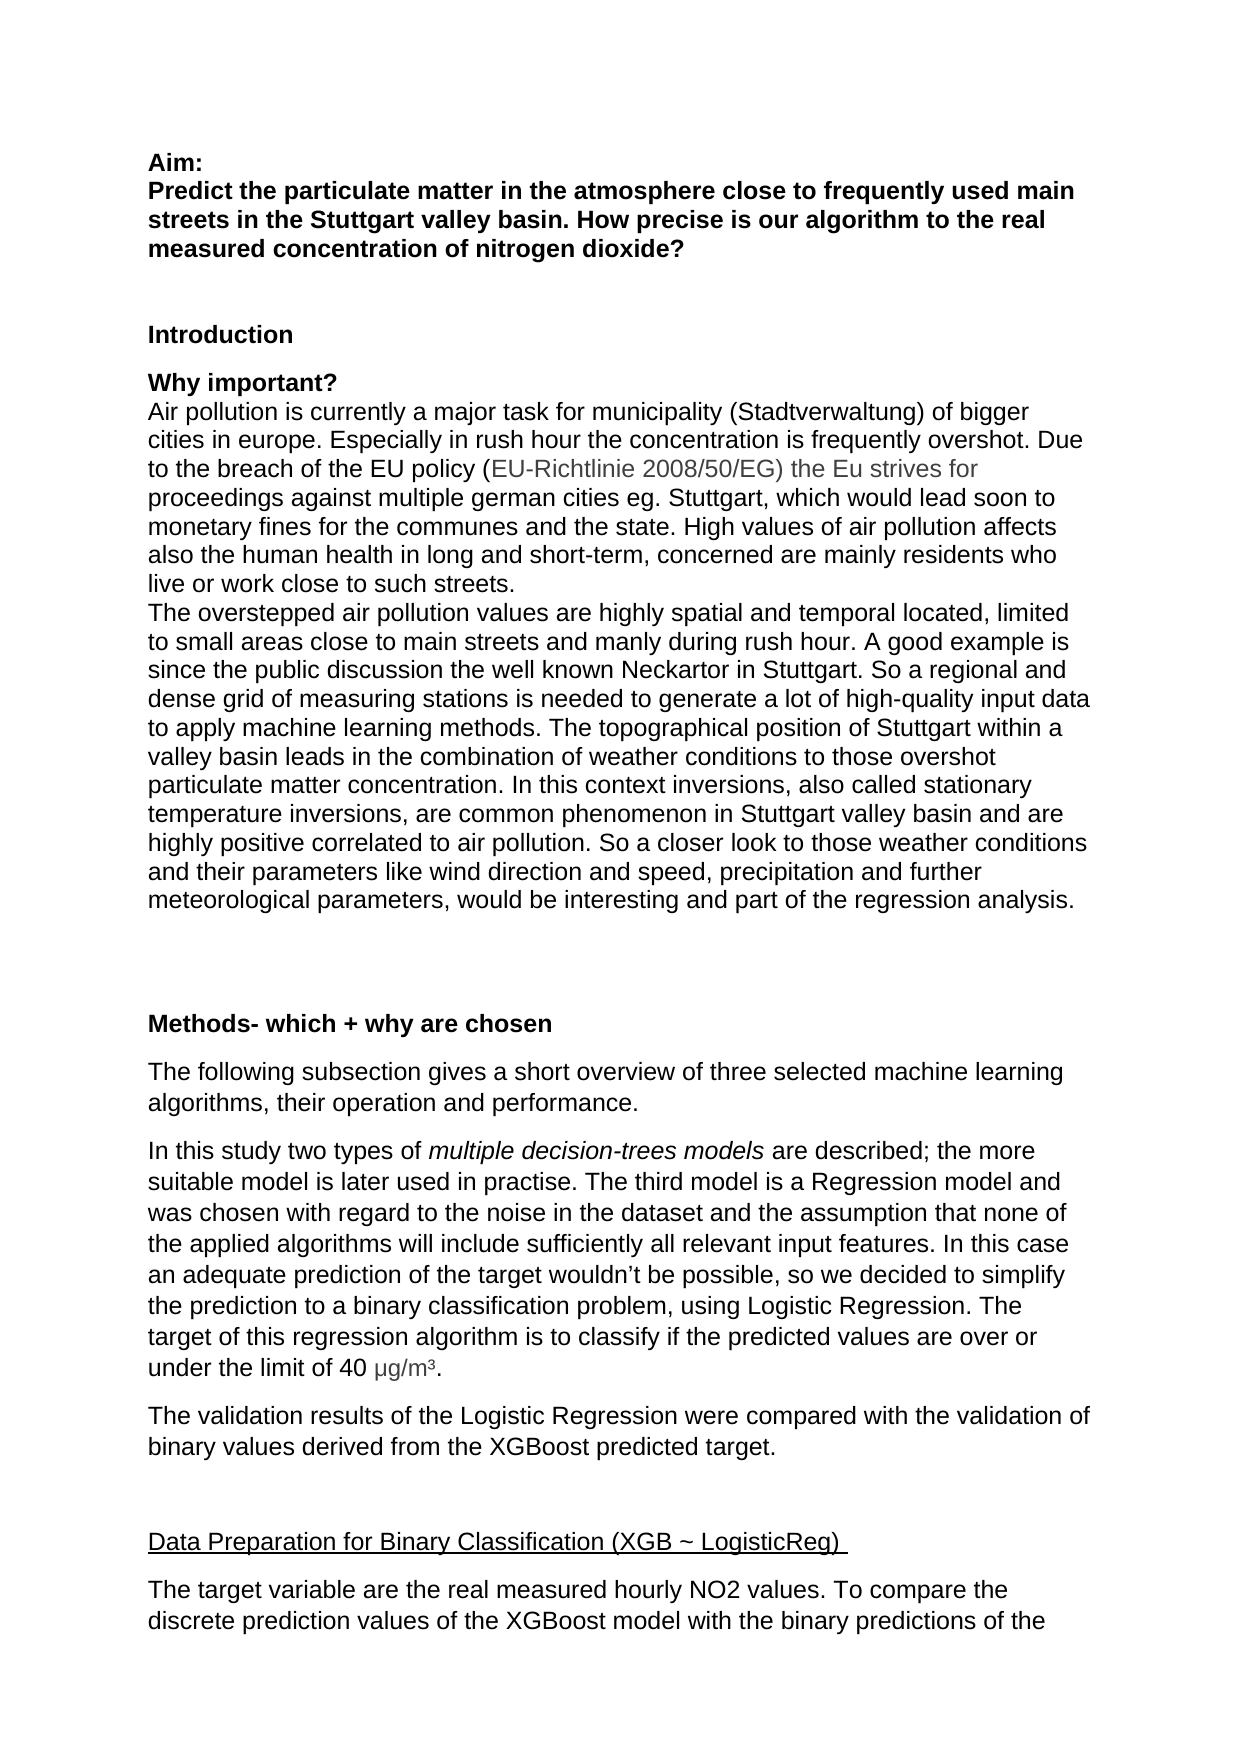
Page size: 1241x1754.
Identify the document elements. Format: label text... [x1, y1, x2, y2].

text Predict the particulate matter in the atmosphere close to frequently used main streets in the Stuttgart valley basin. How precise is our algorithm to the real measured concentration of nitrogen dioxide? [148, 176, 1093, 263]
text The validation results of the Logistic Regression were compared with the validation of binary values derived from the XGBoost predicted target. [148, 1401, 1093, 1461]
text Data Preparation for Binary Classification (XGB ~ LogisticReg) [148, 1527, 1093, 1556]
text Air pollution is currently a major task for municipality (Stadtverwaltung) of bigger cities in europe. Especially in rush hour the concentration is frequently overshot. Due to the breach of the EU policy (EU-Richtlinie 2008/50/EG) the Eu strives for proceedings against multiple german cities eg. Stuttgart, which would lead soon to monetary fines for the communes and the state. High values of air pollution affects also the human health in long and short-term, concerned are mainly residents who live or work close to such streets. [148, 397, 1093, 598]
text Methods- which + why are chosen [148, 1009, 1093, 1038]
text The overstepped air pollution values are highly spatial and temporal located, limited to small areas close to main streets and manly during rush hour. A good example is since the public discussion the well known Neckartor in Stuttgart. So a regional and dense grid of measuring stations is needed to generate a lot of high-quality input data to apply machine learning methods. The topographical position of Stuttgart within a valley basin leads in the combination of weather conditions to those overshot particulate matter concentration. In this context inversions, also called stationary temperature inversions, are common phenomenon in Stuttgart valley basin and are highly positive correlated to air pollution. So a closer look to those weather conditions and their parameters like wind direction and speed, precipitation and further meteorological parameters, would be interesting and part of the regression analysis. [148, 598, 1093, 914]
text In this study two types of multiple decision-trees models are described; the more suitable model is later used in practise. The third model is a Regression model and was chosen with regard to the noise in the dataset and the assumption that none of the applied algorithms will include sufficiently all relevant input features. In this case an adequate prediction of the target wouldn’t be possible, so we decided to simplify the prediction to a binary classification problem, using Logistic Regression. The target of this regression algorithm is to classify if the predicted values are over or under the limit of 40 μg/m³. [148, 1136, 1093, 1382]
text Aim: [148, 148, 1093, 176]
text The following subsection gives a short overview of three selected machine learning algorithms, their operation and performance. [148, 1057, 1093, 1117]
text Introduction [148, 320, 1093, 349]
text Why important? [148, 368, 1093, 397]
